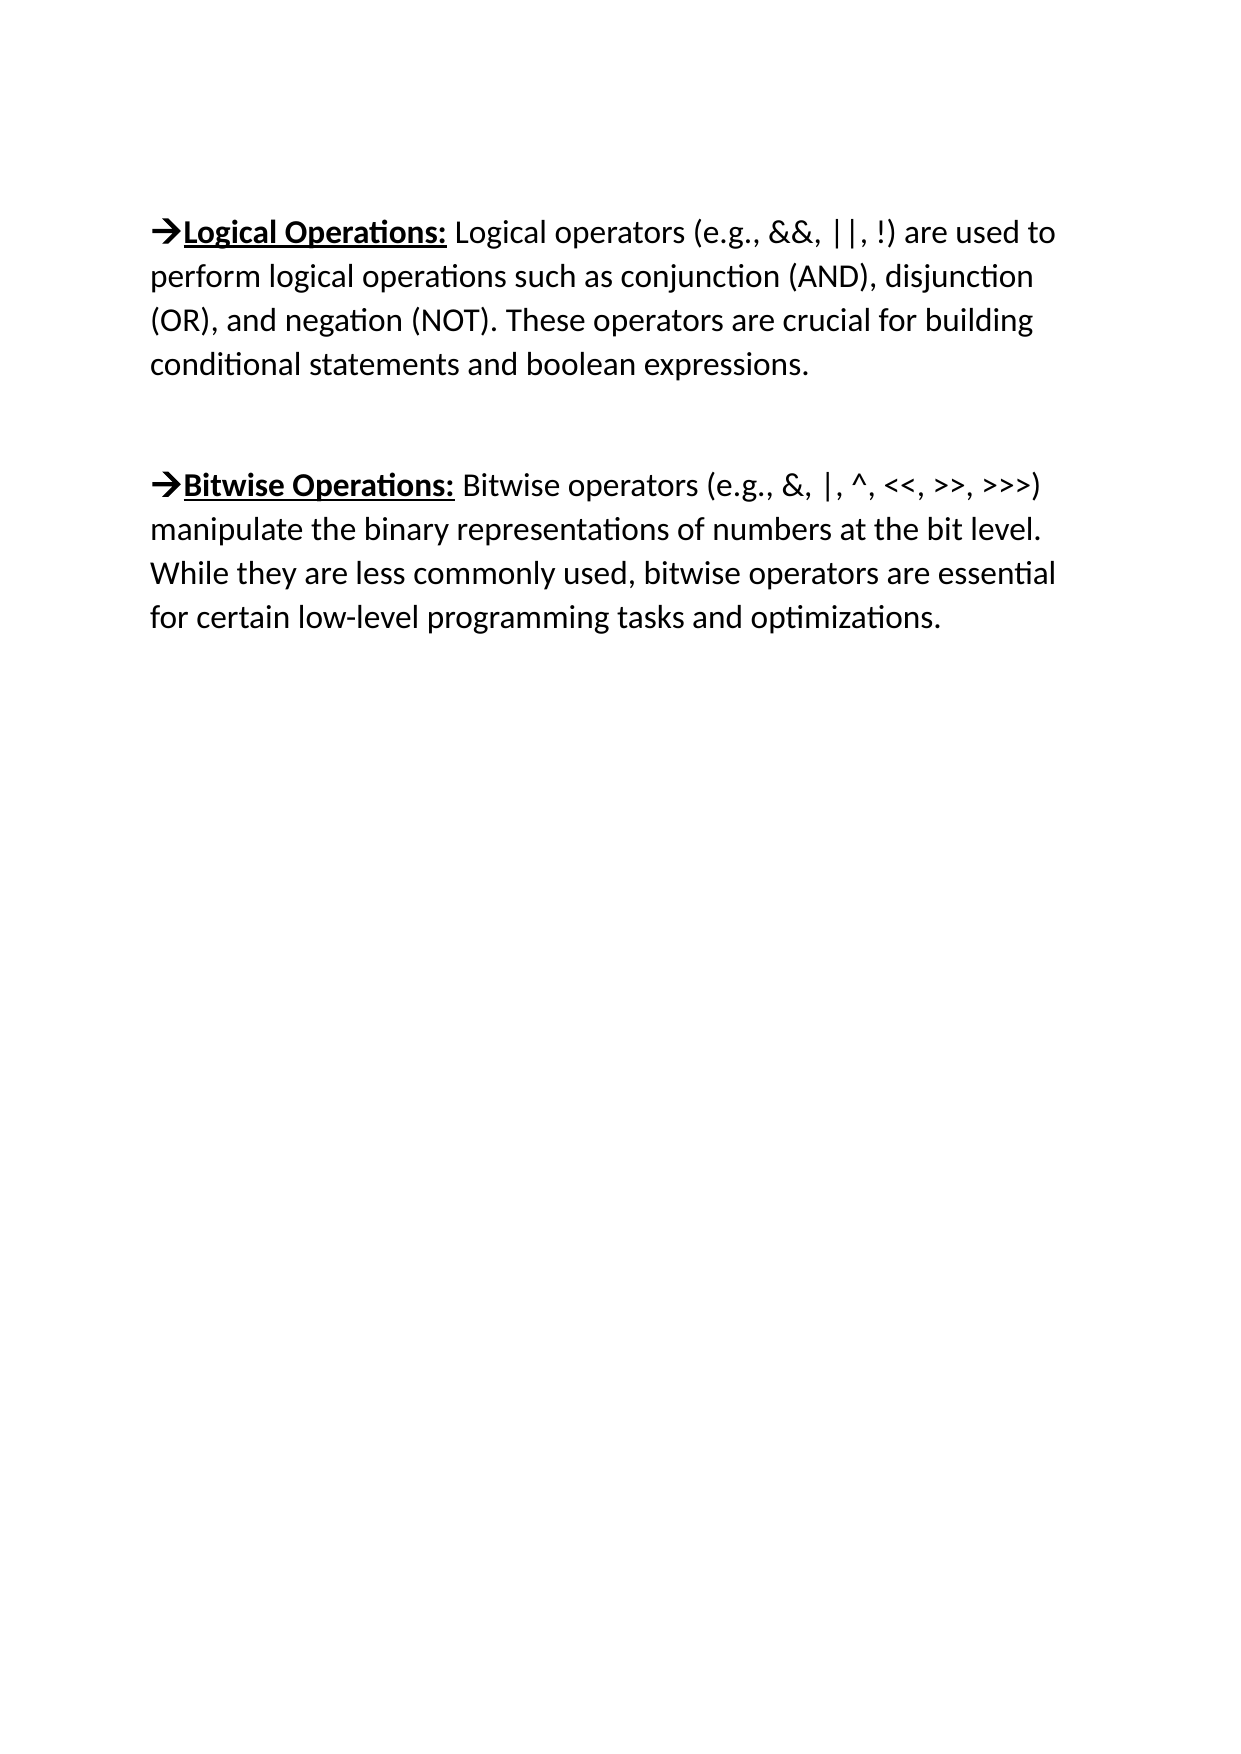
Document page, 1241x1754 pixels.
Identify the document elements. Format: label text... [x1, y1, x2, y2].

text Bitwise Operations: Bitwise operators (e.g., &, |, ^, <<, >>, >>>) manipulate the binary representations of numbers at the bit level. While they are less commonly used, bitwise operators are essential for certain low-level programming tasks and optimizations. [150, 464, 1090, 636]
text Logical Operations: Logical operators (e.g., &&, ||, !) are used to perform logical operations such as conjunction (AND), disjunction (OR), and negation (NOT). These operators are crucial for building conditional statements and boolean expressions. [150, 211, 1090, 383]
